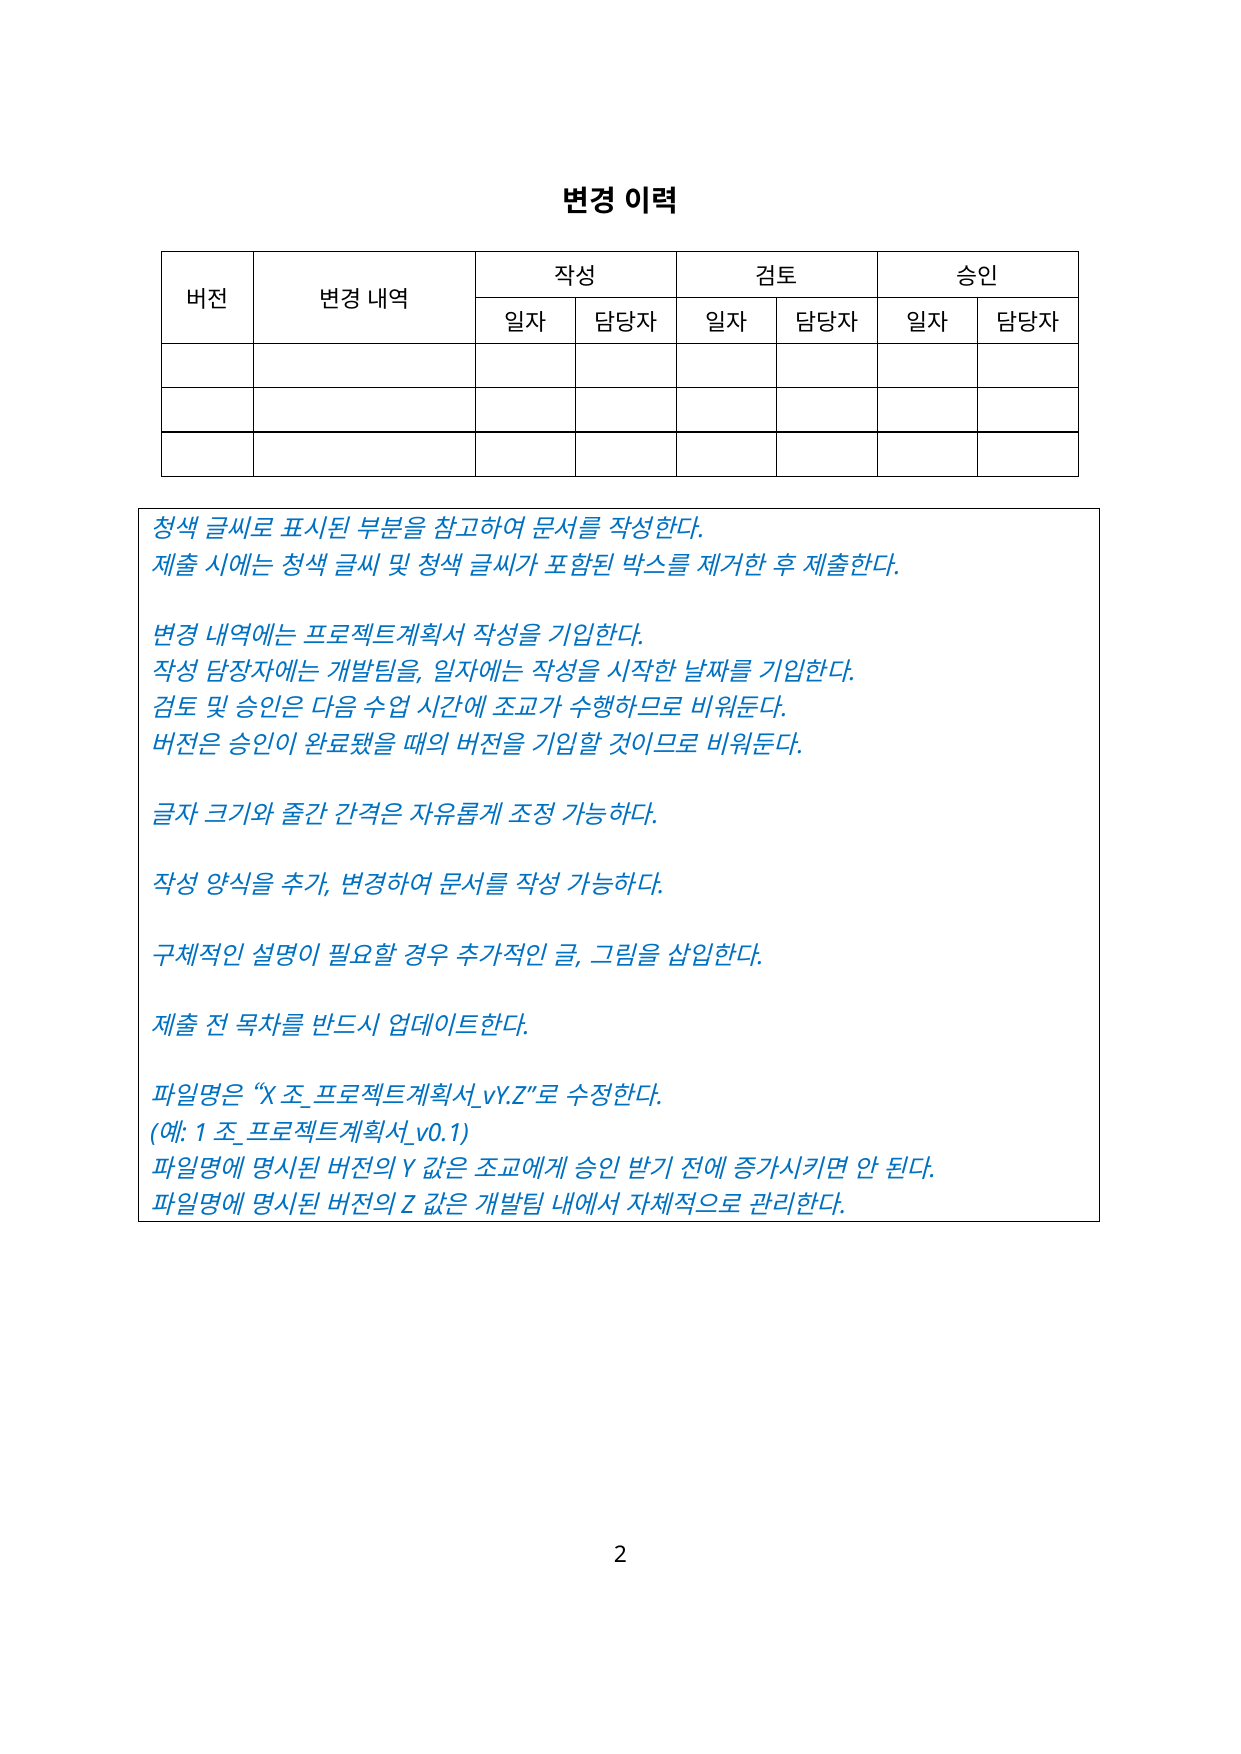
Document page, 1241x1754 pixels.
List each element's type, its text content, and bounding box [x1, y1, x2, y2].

table_header 승인 [878, 252, 1078, 297]
table_cell [777, 388, 877, 431]
table_cell [978, 388, 1078, 431]
table_cell [777, 344, 877, 387]
table_cell 일자 [878, 298, 977, 343]
table_cell [254, 344, 475, 387]
table_cell [777, 433, 877, 476]
table_cell [576, 388, 676, 431]
table_cell [254, 433, 475, 476]
table_cell [878, 388, 977, 431]
table_header 검토 [677, 252, 877, 297]
table_header 청색 글씨로 표시된 부분을 참고하여 문서를 작성한다. 제출 시에는 청색 글씨 및 청색 글씨가 포함된 박스를 제거한 후 제출한다. 변경 내역에는 프로젝트계획서 작성을 기입한다. 작성 담장자에는 개발팀을, 일자에는 작성을 시작한 날짜를 기입한다. 검토 및 승인은 다음 수업 시간에 조교가 수행하므로 비워둔다. 버전은 승인이 완료됐을 때의 버전을 기입할 것이므로 비워둔다. 글자 크기와 줄간 간격은 자유롭게 조정 가능하다. 작성 양식을 추가, 변경하여 문서를 작성 가능하다. 구체적인 설명이 필요할 경우 추가적인 글, 그림을 삽입한다. 제출 전 목차를 반드시 업데이트한다. 파일명은 “X조_프로젝트계획서_vY.Z”로 수정한다. (예: 1조_프로젝트계획서_v0.1) 파일명에 명시된 버전의 Y 값은 조교에게 승인 받기 전에 증가시키면 안 된다. 파일명에 명시된 버전의 Z 값은 개발팀 내에서 자체적으로 관리한다. [139, 509, 1099, 1221]
table_cell [162, 433, 253, 476]
table_cell 일자 [677, 298, 776, 343]
table_header 변경 내역 [254, 252, 475, 343]
table_header 작성 [476, 252, 676, 297]
table_cell [162, 388, 253, 431]
table_cell [978, 344, 1078, 387]
table_cell [576, 433, 676, 476]
table_cell [878, 433, 977, 476]
table_cell [677, 388, 776, 431]
table_cell [878, 344, 977, 387]
table_cell 일자 [476, 298, 575, 343]
table_cell 담당자 [576, 298, 676, 343]
table_cell [162, 344, 253, 387]
table_cell [978, 433, 1078, 476]
table_cell [677, 344, 776, 387]
table_cell [254, 388, 475, 431]
table_cell 담당자 [978, 298, 1078, 343]
table_cell [576, 344, 676, 387]
table_cell [476, 344, 575, 387]
table_cell [476, 388, 575, 431]
table_cell [677, 433, 776, 476]
table_header 버전 [162, 252, 253, 343]
table_cell 담당자 [777, 298, 877, 343]
text 변경 이력 [150, 177, 1090, 219]
table_cell [476, 433, 575, 476]
